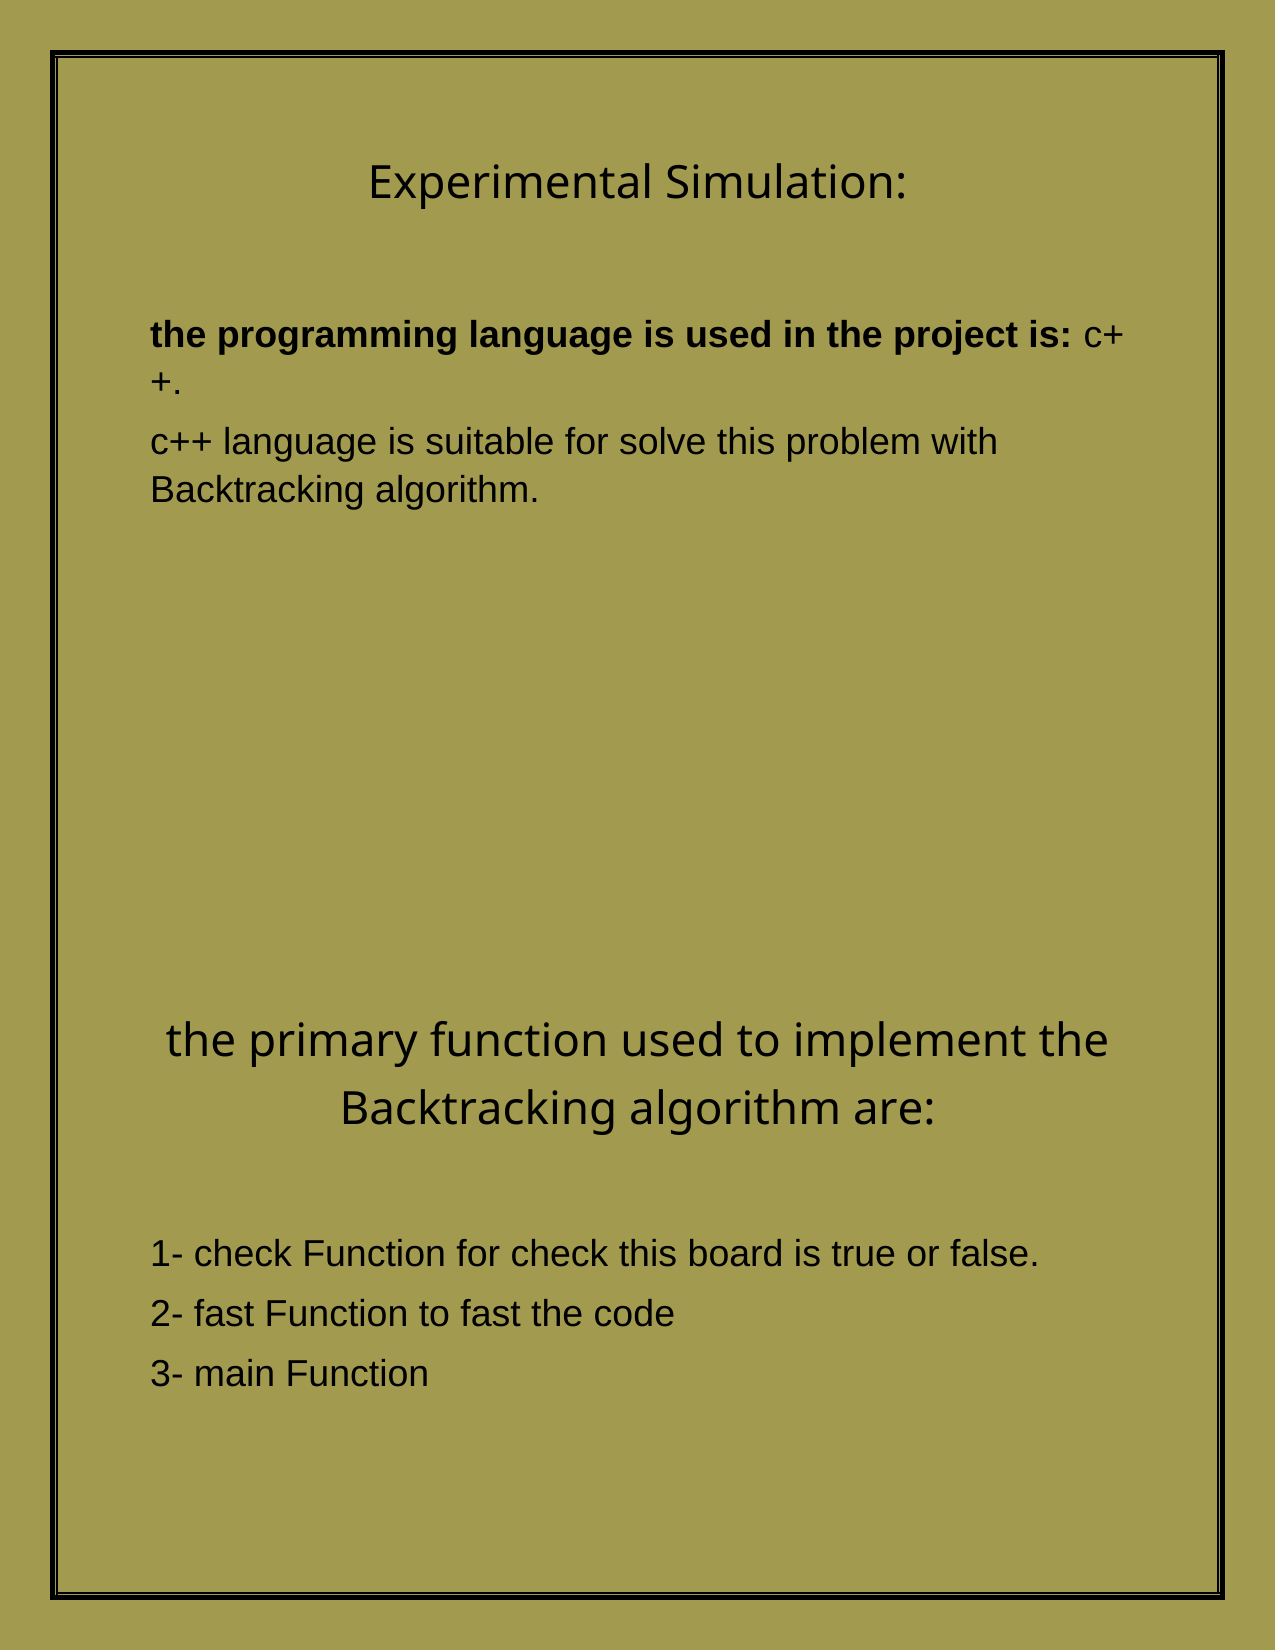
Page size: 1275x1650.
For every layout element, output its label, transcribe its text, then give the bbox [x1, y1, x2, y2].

text c++ language is suitable for solve this problem with Backtracking algorithm. [150, 419, 1125, 510]
text Experimental Simulation: [150, 150, 1125, 212]
text the programming language is used in the project is: c++. [150, 312, 1125, 403]
text 3- main Function [150, 1351, 1125, 1394]
text the primary function used to implement the Backtracking algorithm are: [150, 1007, 1125, 1138]
text 2- fast Function to fast the code [150, 1292, 1125, 1335]
text 1- check Function for check this board is true or false. [150, 1232, 1125, 1275]
